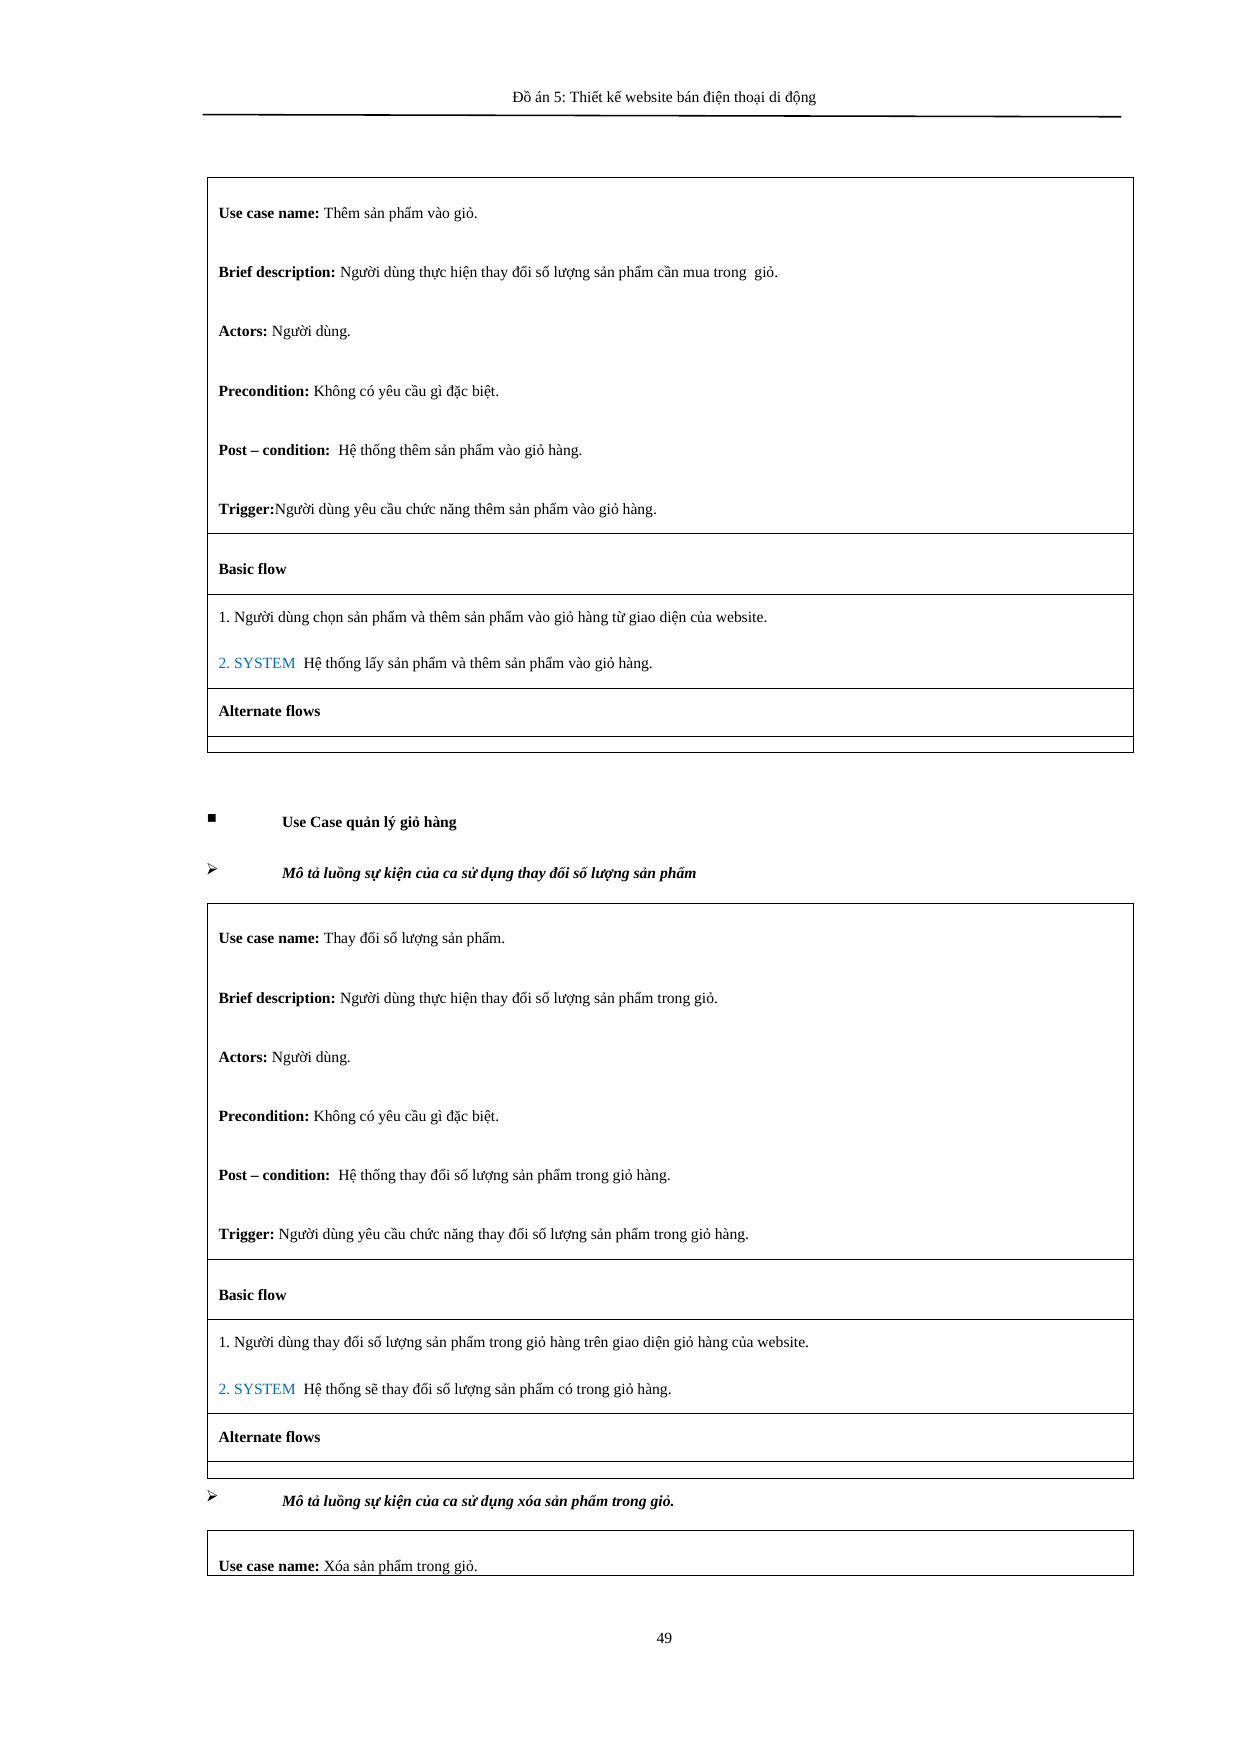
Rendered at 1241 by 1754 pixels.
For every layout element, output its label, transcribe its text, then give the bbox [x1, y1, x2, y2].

table_cell [1123, 737, 1133, 752]
table_cell [208, 737, 218, 752]
list Use Case quản lý giỏ hàng [206, 800, 1122, 834]
table_cell Alternate flows [208, 689, 1133, 736]
list Mô tả luồng sự kiện của ca sử dụng thay đổi số lượng sản phẩm [206, 851, 1122, 885]
table_header Use case name: Thêm sản phẩm vào giỏ. Brief description: Người dùng thực hiện thay đổi số lượng sản phẩm cần mua trong giỏ. Actors: Người dùng. Precondition: Không có yêu cầu gì đặc biệt. Post – condition: Hệ thống thêm sản phẩm vào giỏ hàng. Trigger:Người dùng yêu cầu chức năng thêm sản phẩm vào giỏ hàng. [208, 178, 1133, 533]
table_cell Alternate flows [208, 1414, 1133, 1461]
table_cell [1123, 1462, 1133, 1477]
table_cell 1. Người dùng chọn sản phẩm và thêm sản phẩm vào giỏ hàng từ giao diện của website. 2. SYSTEM Hệ thống lấy sản phẩm và thêm sản phẩm vào giỏ hàng. [208, 595, 1133, 688]
table_cell Basic flow [208, 1260, 1133, 1319]
table_cell 1. Người dùng thay đổi số lượng sản phẩm trong giỏ hàng trên giao diện giỏ hàng của website. 2. SYSTEM Hệ thống sẽ thay đổi số lượng sản phẩm có trong giỏ hàng. [208, 1320, 1133, 1413]
list Mô tả luồng sự kiện của ca sử dụng xóa sản phẩm trong giỏ. [206, 1479, 1122, 1513]
table_cell [208, 1462, 218, 1477]
table_cell Basic flow [208, 534, 1133, 593]
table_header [208, 1531, 1133, 1574]
table_header Use case name: Thay đổi số lượng sản phẩm. Brief description: Người dùng thực hiện thay đổi số lượng sản phẩm trong giỏ. Actors: Người dùng. Precondition: Không có yêu cầu gì đặc biệt. Post – condition: Hệ thống thay đổi số lượng sản phẩm trong giỏ hàng. Trigger: Người dùng yêu cầu chức năng thay đổi số lượng sản phẩm trong giỏ hàng. [208, 904, 1133, 1258]
